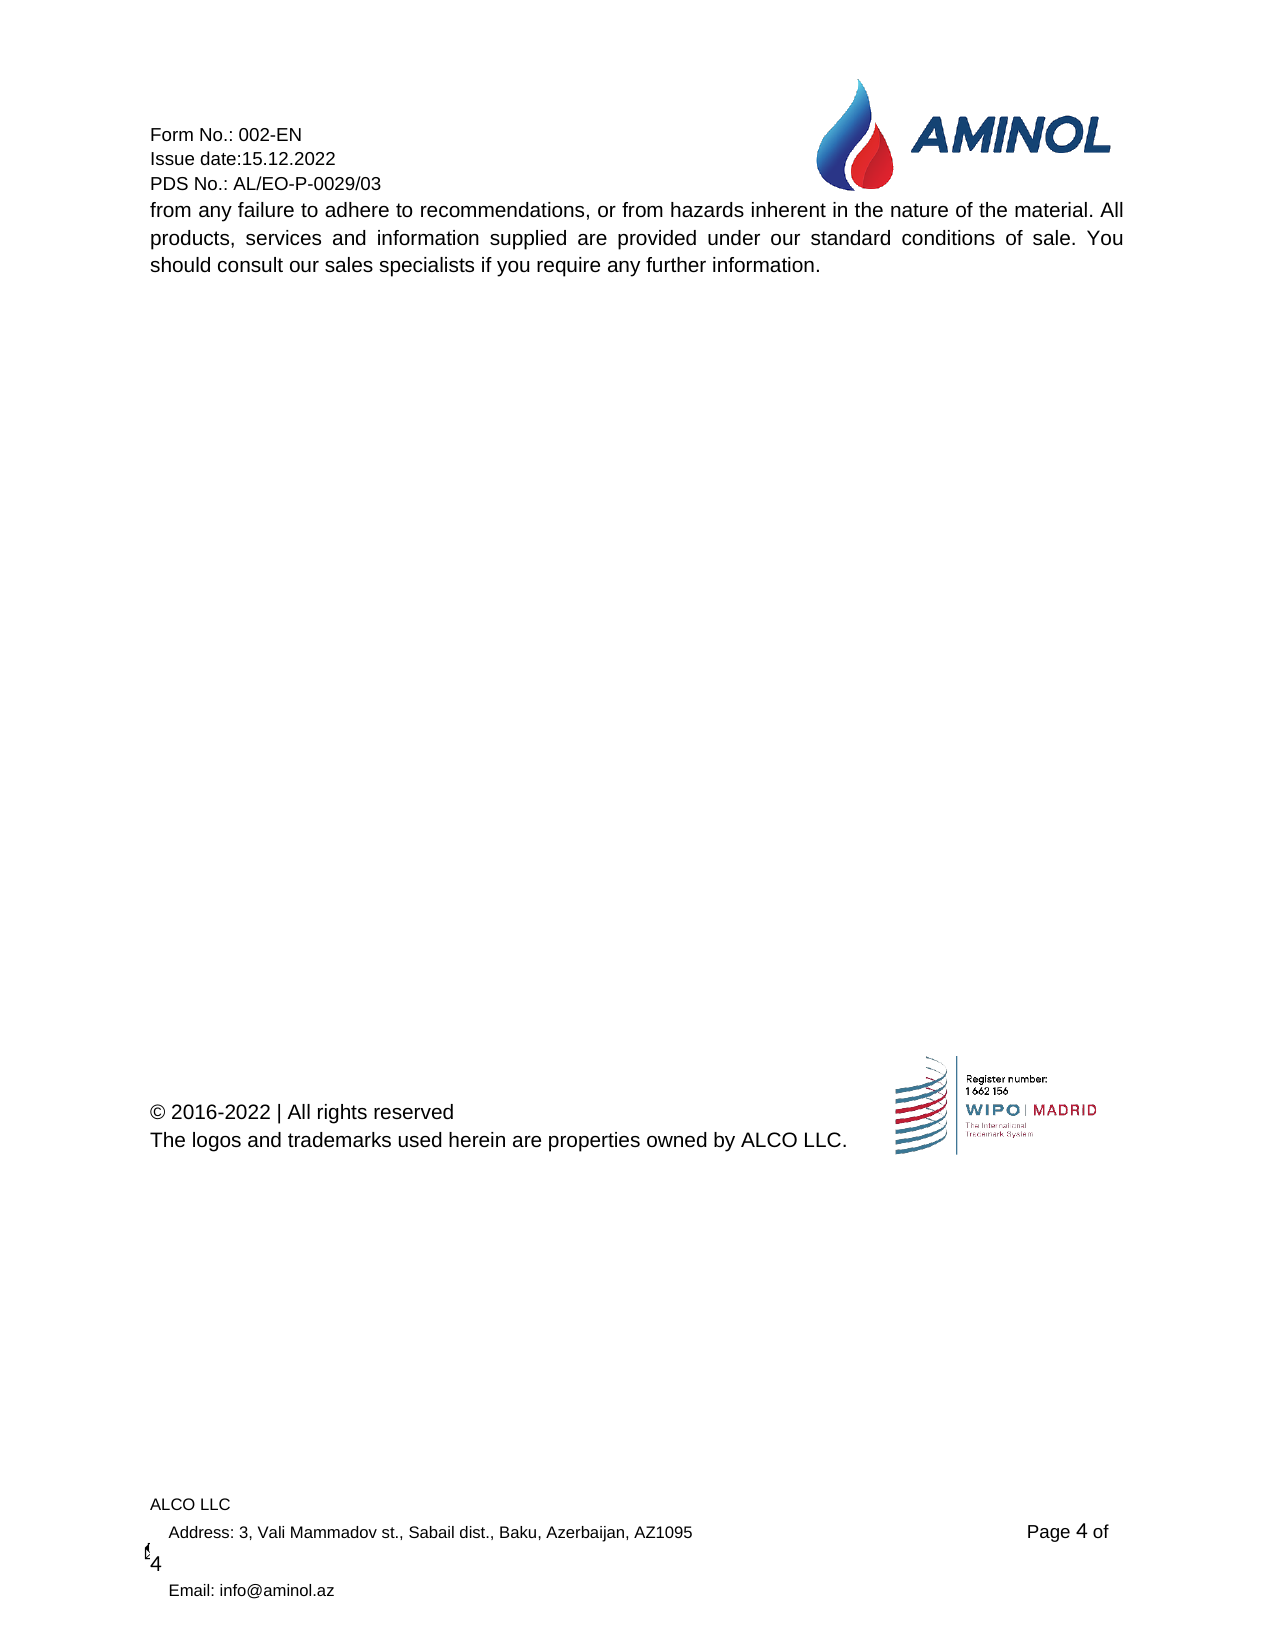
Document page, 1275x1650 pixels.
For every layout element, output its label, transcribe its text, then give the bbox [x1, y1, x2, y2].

picture [865, 1023, 1125, 1187]
picture [143, 1540, 150, 1560]
text The logos and trademarks used herein are properties owned by ALCO LLC. [150, 1127, 865, 1151]
picture [806, 74, 1125, 198]
text © 2016-2022 | All rights reserved [150, 1100, 865, 1124]
